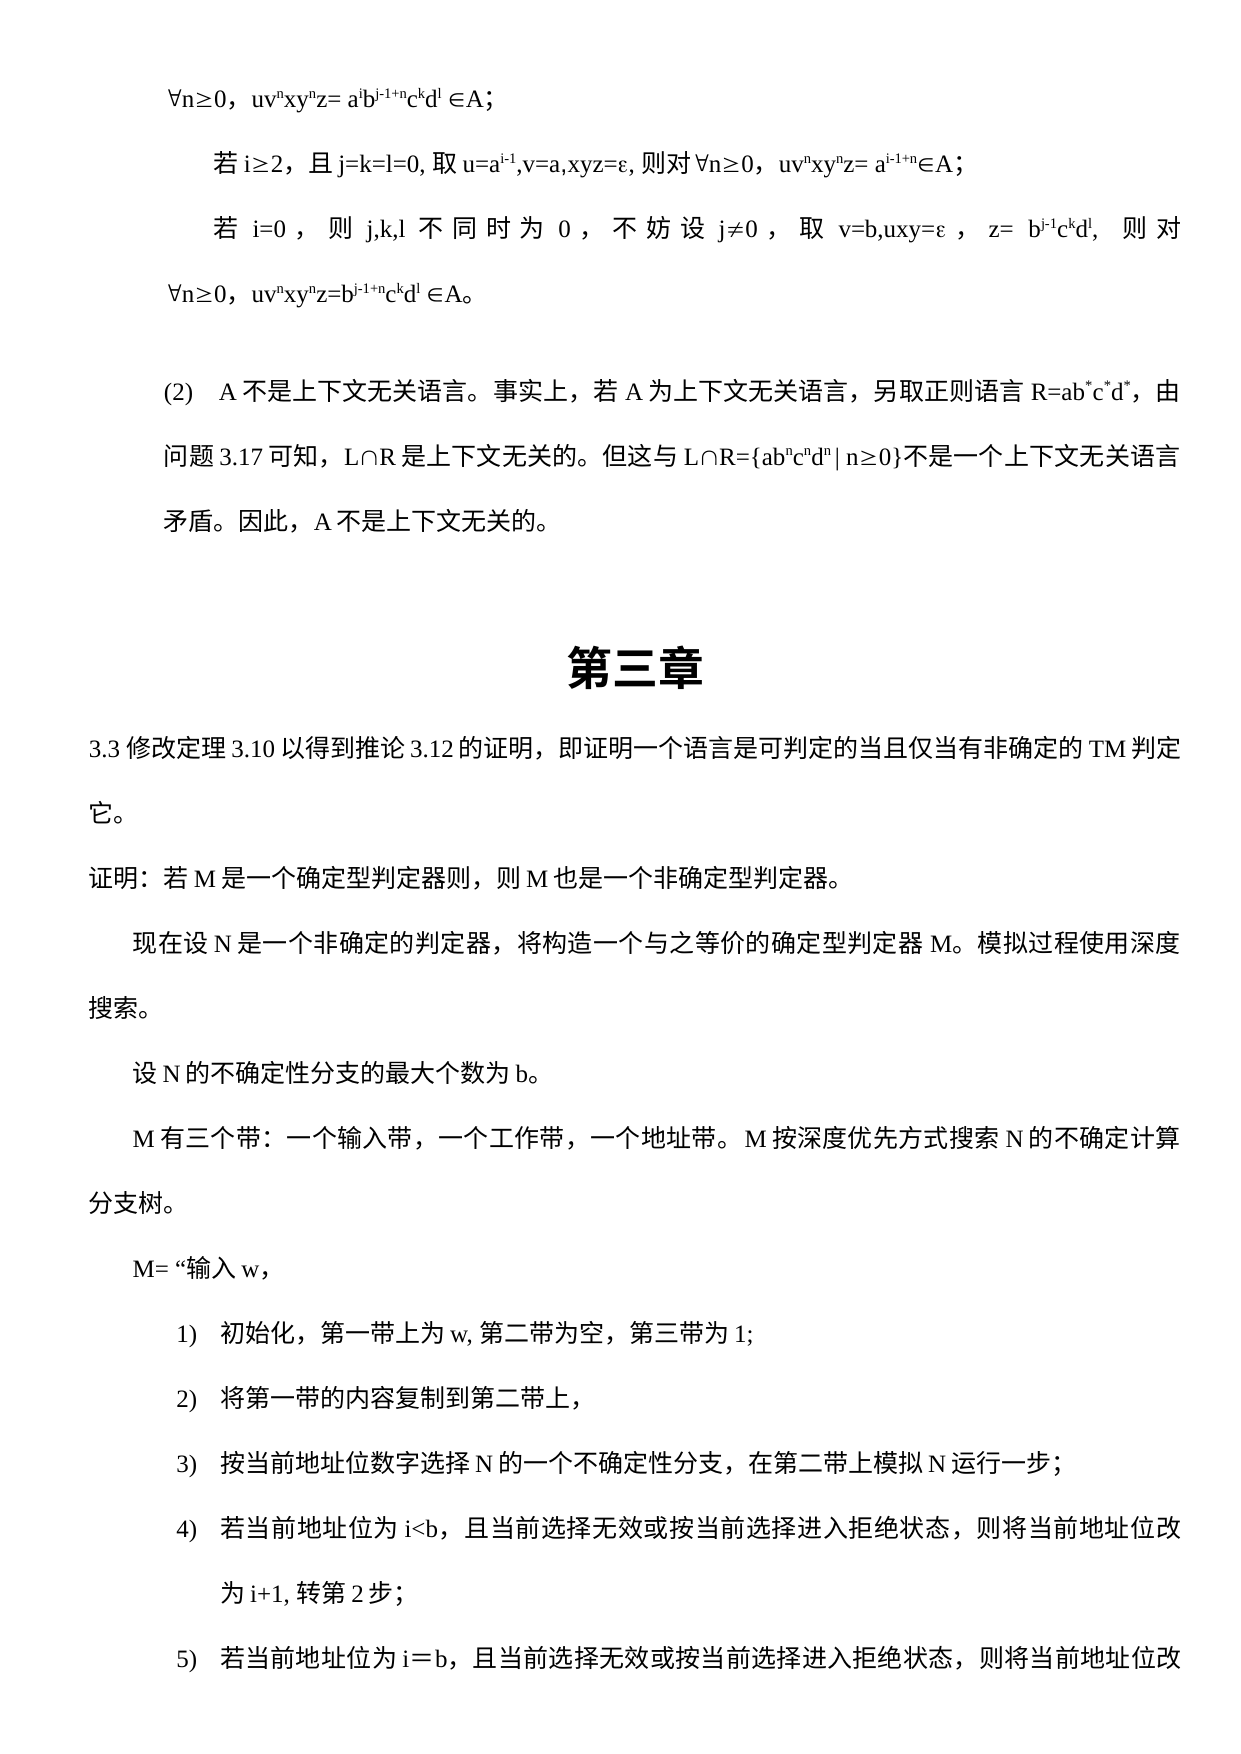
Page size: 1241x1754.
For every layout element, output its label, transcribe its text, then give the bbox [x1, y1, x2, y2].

text 若i2，且j=k=l=0, 取u=ai-1,v=a,xyz=, 则对n0，uvnxynz= ai-1+nA； [164, 129, 1181, 194]
text 现在设N是一个非确定的判定器，将构造一个与之等价的确定型判定器M。模拟过程使用深度搜索。 [89, 909, 1181, 1039]
text 若i=0，则j,k,l不同时为0，不妨设j0，取v=b,uxy=，z= bj-1ckdl, 则对n0，uvnxynz=bj-1+nckdl A。 [164, 194, 1181, 324]
list 按当前地址位数字选择N的一个不确定性分支，在第二带上模拟N运行一步； [176, 1429, 1181, 1494]
list 将第一带的内容复制到第二带上， [176, 1364, 1181, 1429]
text 第三章 [89, 617, 1181, 714]
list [176, 1624, 1181, 1689]
list 初始化，第一带上为w, 第二带为空，第三带为1; [176, 1299, 1181, 1364]
text 证明：若M是一个确定型判定器则，则M也是一个非确定型判定器。 [89, 844, 1181, 909]
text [164, 64, 1181, 129]
list A不是上下文无关语言。事实上，若A为上下文无关语言，另取正则语言R=ab*c*d*，由问题3.17可知，LR是上下文无关的。但这与LR={abncndn | n0}不是一个上下文无关语言矛盾。因此，A不是上下文无关的。 [164, 357, 1181, 552]
list 若当前地址位为i<b，且当前选择无效或按当前选择进入拒绝状态，则将当前地址位改为i+1, 转第2步； [176, 1494, 1181, 1624]
text M= “输入w， [89, 1234, 1181, 1299]
text M有三个带：一个输入带，一个工作带，一个地址带。M按深度优先方式搜索N的不确定计算分支树。 [89, 1104, 1181, 1234]
text 设N的不确定性分支的最大个数为b。 [89, 1039, 1181, 1104]
text 3.3 修改定理3.10以得到推论3.12的证明，即证明一个语言是可判定的当且仅当有非确定的TM判定它。 [89, 714, 1181, 844]
